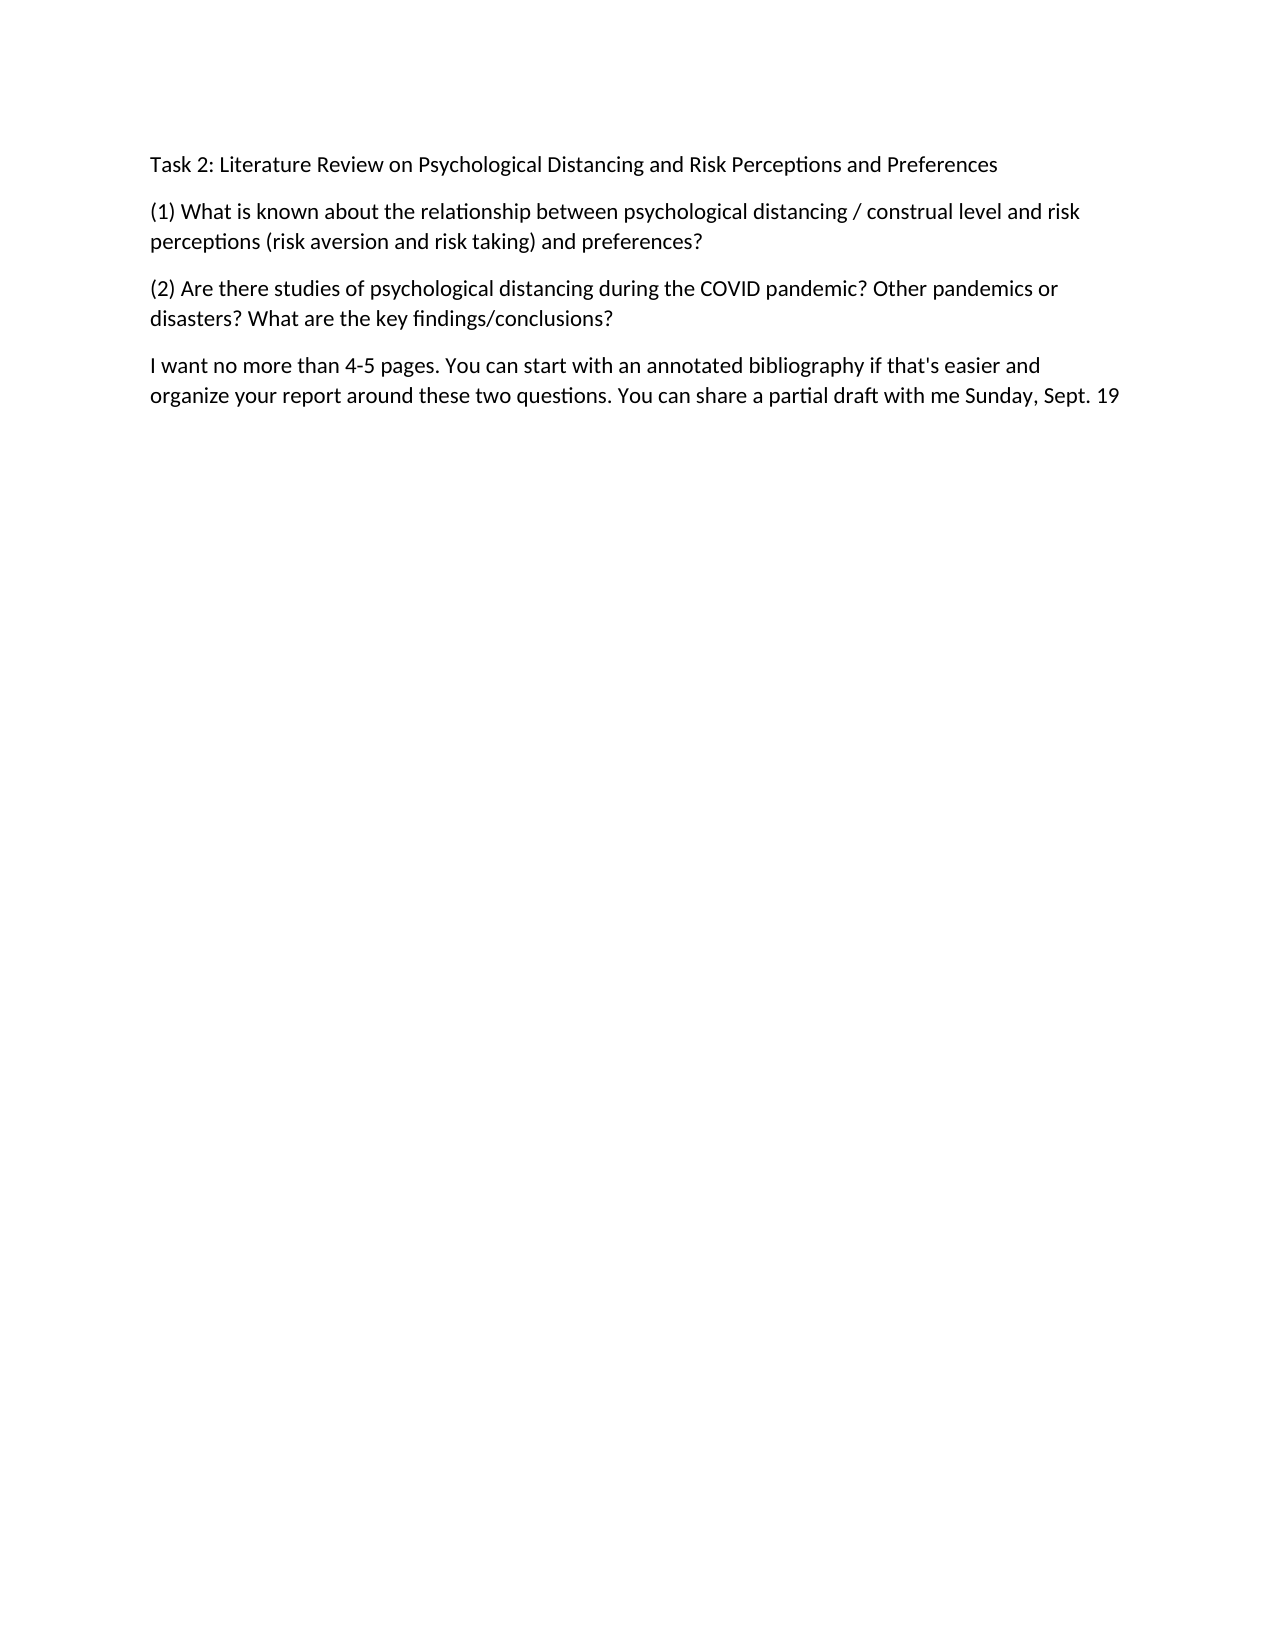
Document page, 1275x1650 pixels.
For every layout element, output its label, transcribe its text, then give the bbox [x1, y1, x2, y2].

text I want no more than 4-5 pages. You can start with an annotated bibliography if that's easier and organize your report around these two questions. You can share a partial draft with me Sunday, Sept. 19 [150, 351, 1125, 409]
text (1) What is known about the relationship between psychological distancing / construal level and risk perceptions (risk aversion and risk taking) and preferences? [150, 197, 1125, 255]
text (2) Are there studies of psychological distancing during the COVID pandemic? Other pandemics or disasters? What are the key findings/conclusions? [150, 274, 1125, 332]
text Task 2: Literature Review on Psychological Distancing and Risk Perceptions and Preferences [150, 150, 1125, 178]
